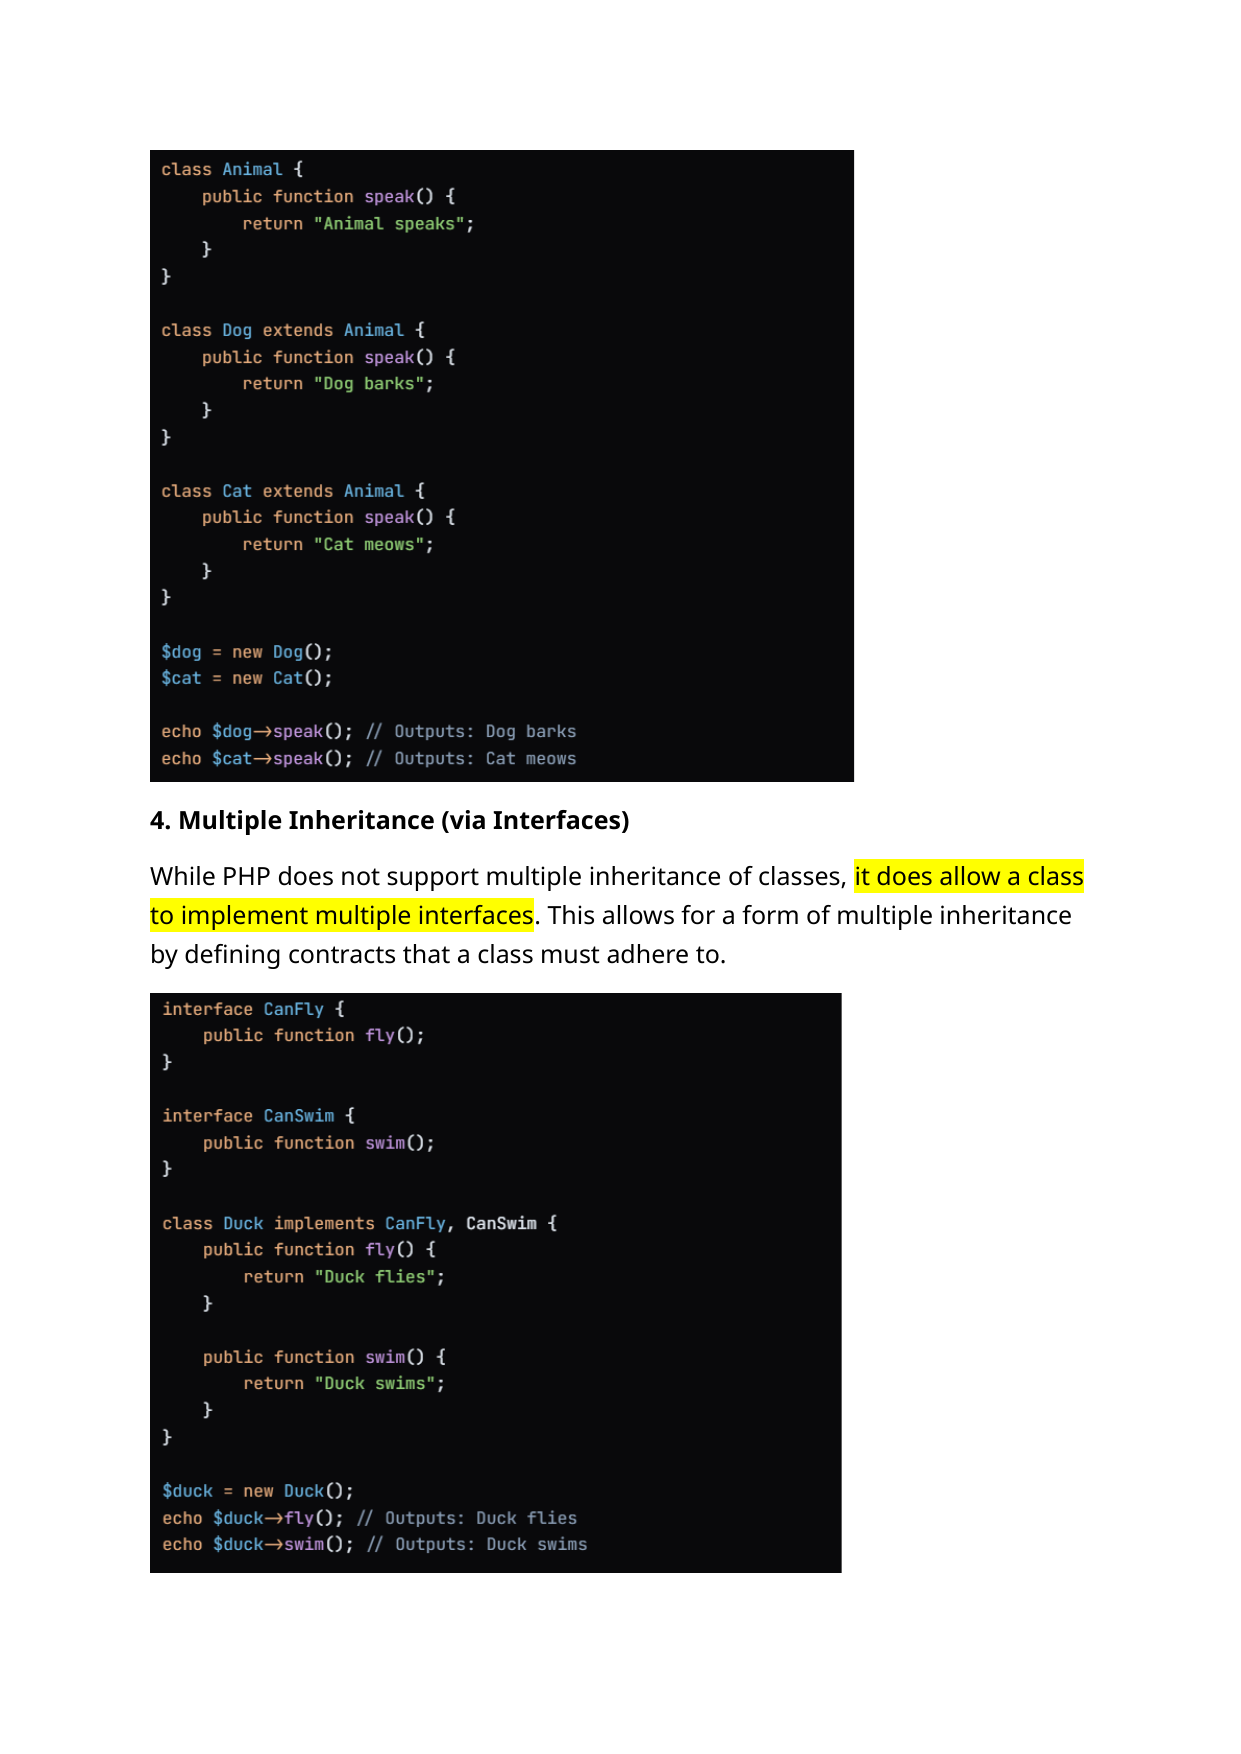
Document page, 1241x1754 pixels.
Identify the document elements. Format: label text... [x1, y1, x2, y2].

picture [150, 150, 855, 782]
text 4. Multiple Inheritance (via Interfaces) [150, 803, 1090, 837]
text While PHP does not support multiple inheritance of classes, it does allow a class to implement multiple interfaces. This allows for a form of multiple inheritance by defining contracts that a class must adhere to. [150, 859, 1090, 971]
picture [150, 993, 842, 1573]
